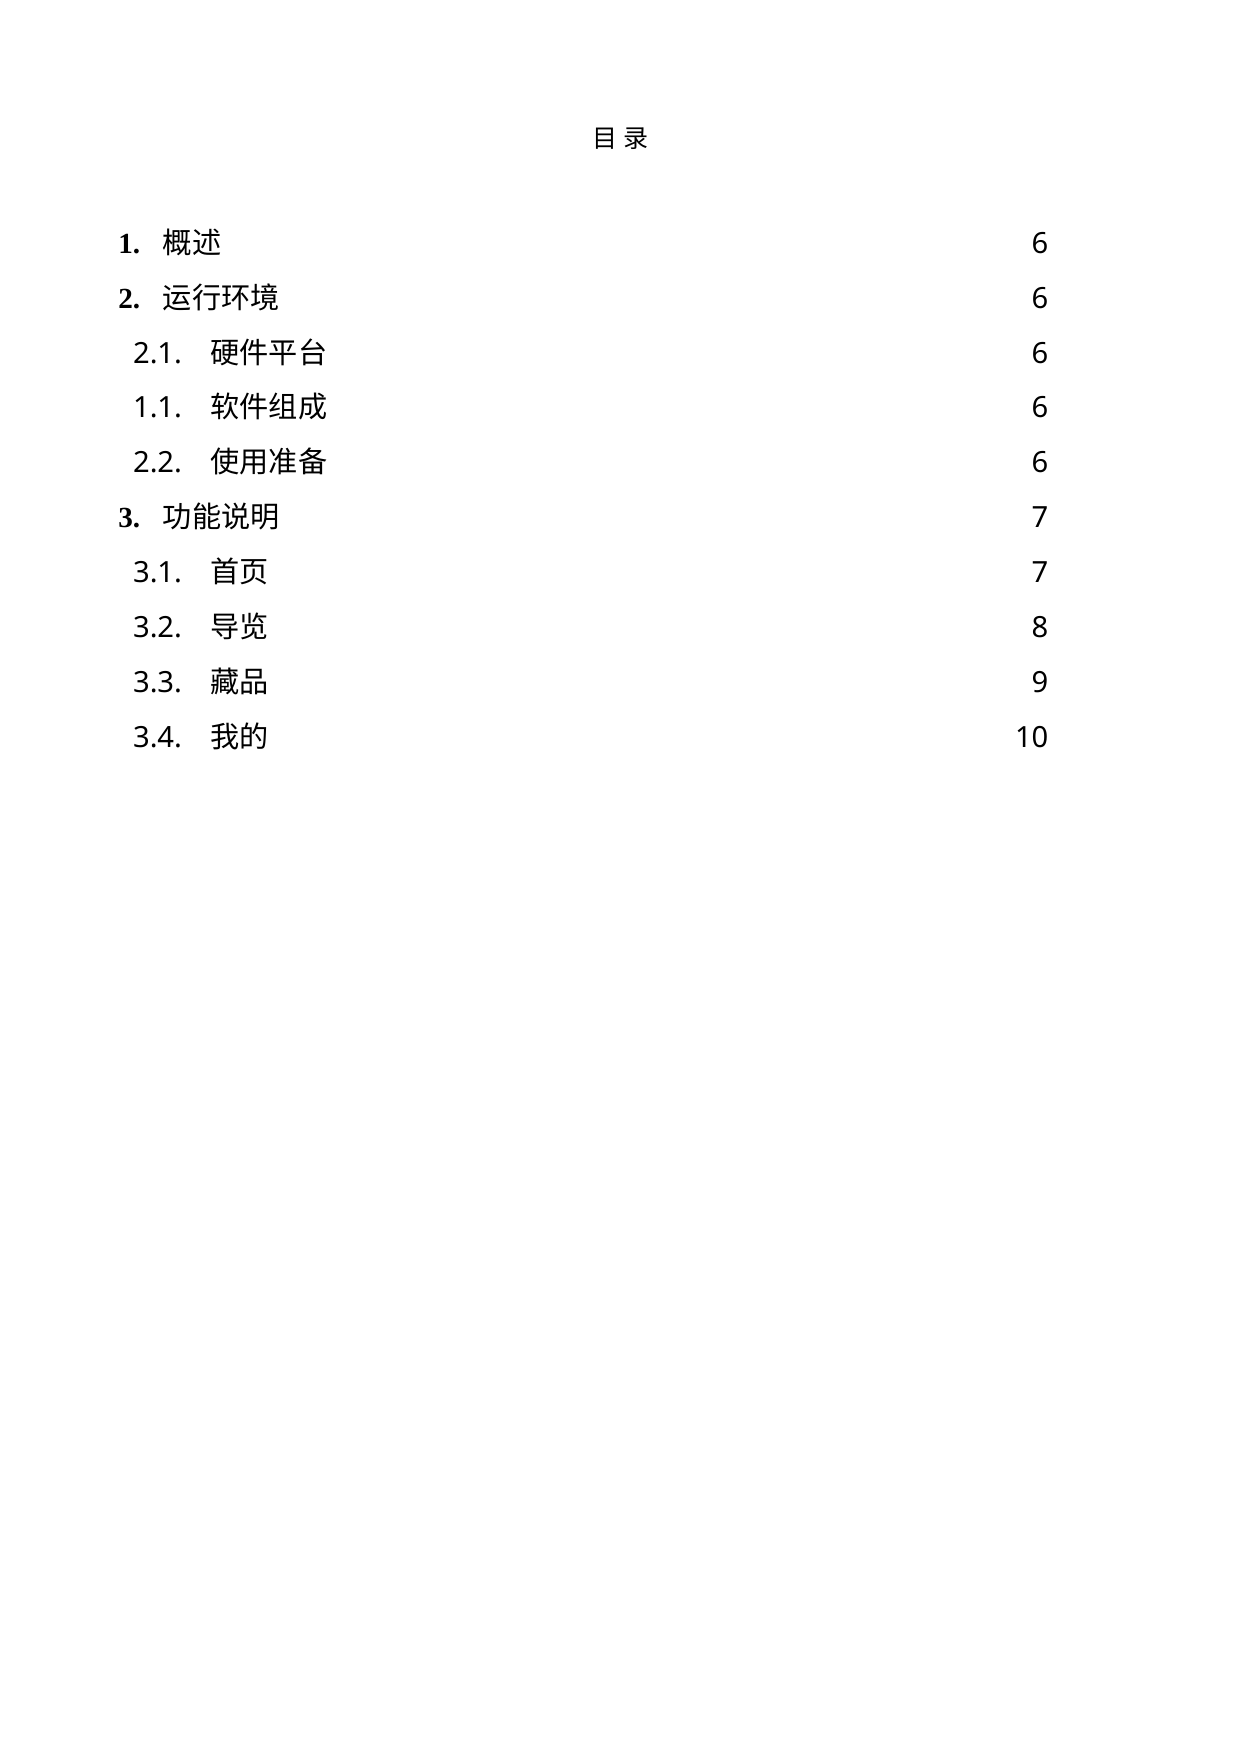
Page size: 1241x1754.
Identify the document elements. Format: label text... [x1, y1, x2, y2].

list 首页 7 [133, 549, 1122, 591]
list 运行环境 6 [118, 274, 1122, 317]
list 使用准备 6 [133, 439, 1122, 481]
list 功能说明 7 [118, 494, 1122, 536]
list 导览 8 [133, 604, 1122, 646]
text 目 录 [118, 118, 1122, 154]
list 我的 10 [133, 713, 1122, 756]
list 软件组成 6 [133, 384, 1122, 426]
list 藏品 9 [133, 658, 1122, 701]
list 概述 6 [118, 219, 1122, 262]
list 硬件平台 6 [133, 329, 1122, 372]
